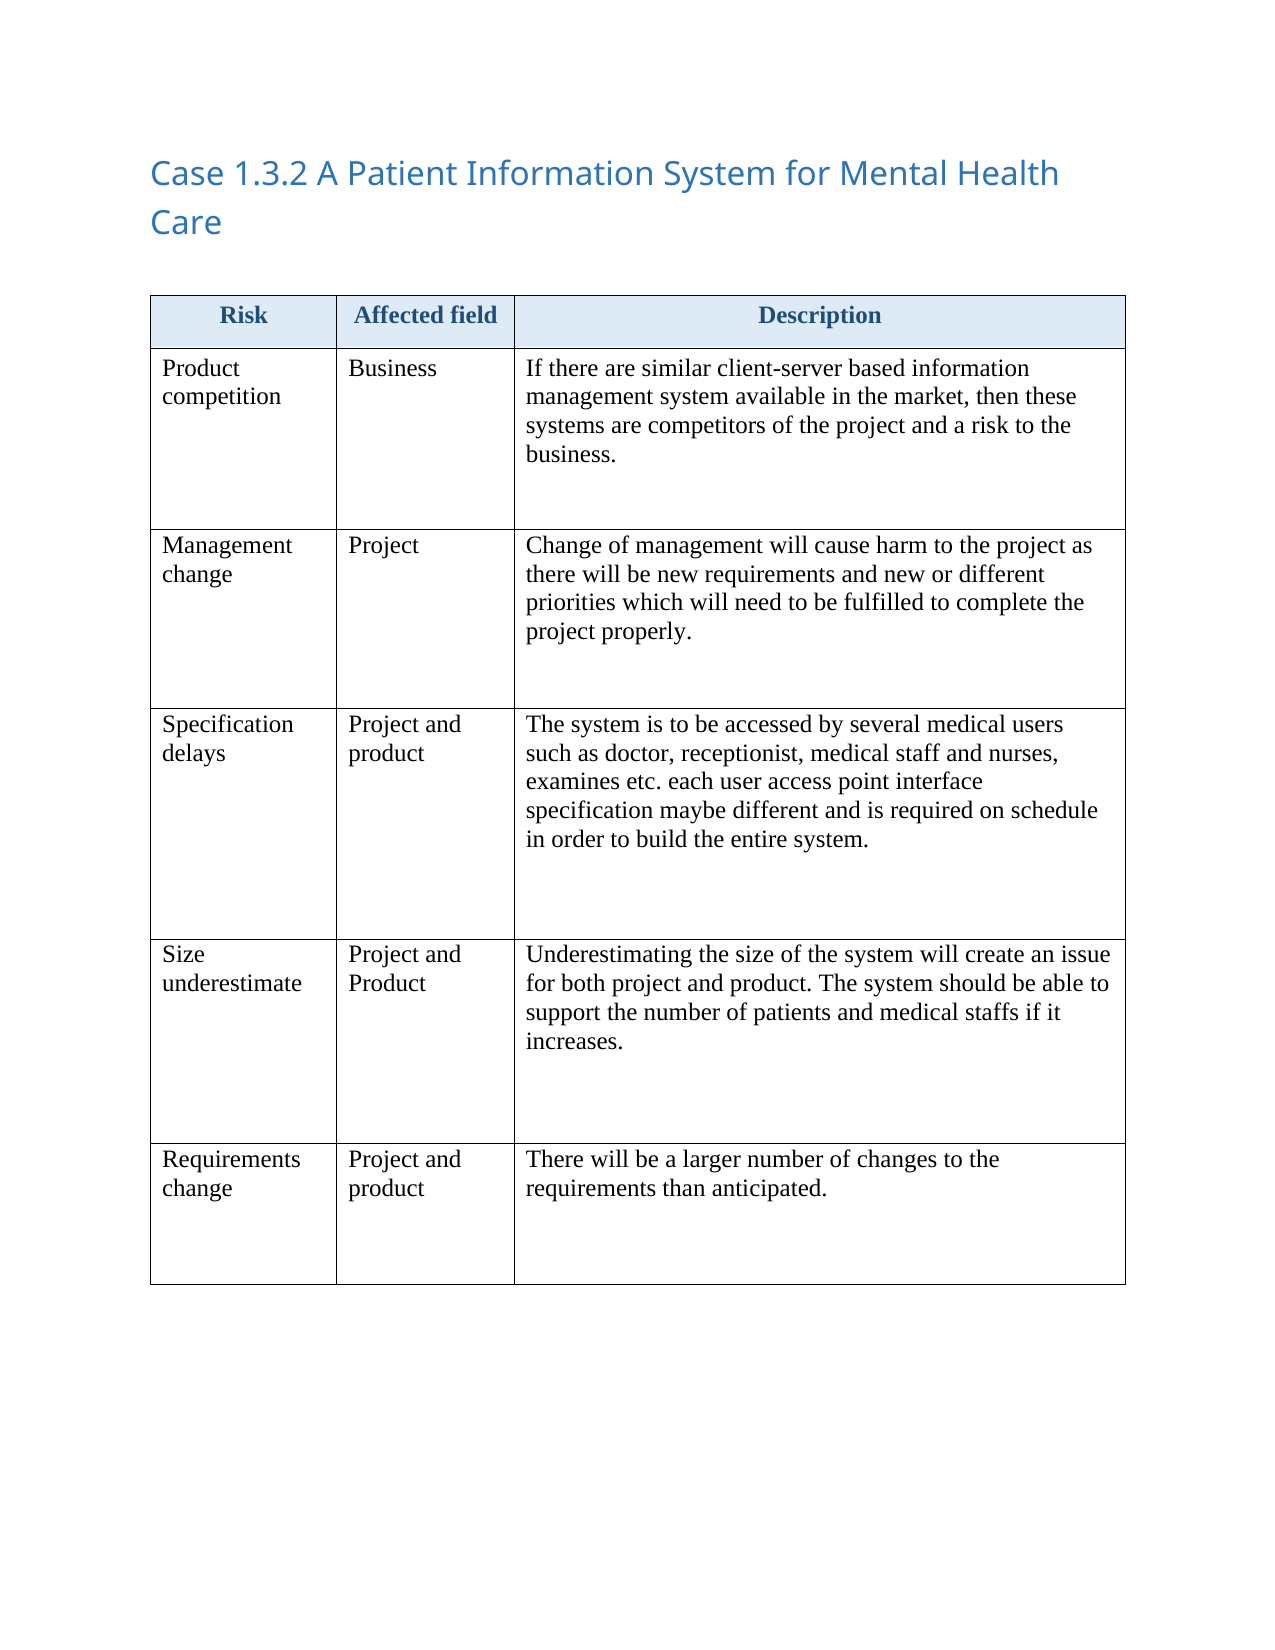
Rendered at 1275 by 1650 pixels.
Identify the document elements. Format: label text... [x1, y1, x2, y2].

table_cell Specification delays [151, 709, 336, 938]
table_cell Business [337, 349, 514, 529]
table_cell If there are similar client-server based information management system available in the market, then these systems are competitors of the project and a risk to the business. [515, 349, 1125, 529]
table_cell Underestimating the size of the system will create an issue for both project and product. The system should be able to support the number of patients and medical staffs if it increases. [515, 940, 1125, 1143]
table_header Risk [151, 296, 336, 347]
table_cell Requirements change [151, 1144, 336, 1283]
table_cell Project and Product [337, 940, 514, 1143]
table_cell Size underestimate [151, 940, 336, 1143]
subtitle Case 1.3.2 A Patient Information System for Mental Health Care [150, 150, 1125, 244]
table_cell Project and product [337, 1144, 514, 1283]
table_cell Project and product [337, 709, 514, 938]
table_cell Project [337, 530, 514, 708]
table_cell There will be a larger number of changes to the requirements than anticipated. [515, 1144, 1125, 1283]
table_header Description [515, 296, 1125, 347]
table_cell Change of management will cause harm to the project as there will be new requirements and new or different priorities which will need to be fulfilled to complete the project properly. [515, 530, 1125, 708]
table_header Affected field [337, 296, 514, 347]
table_cell Product competition [151, 349, 336, 529]
table_cell Management change [151, 530, 336, 708]
table_cell The system is to be accessed by several medical users such as doctor, receptionist, medical staff and nurses, examines etc. each user access point interface specification maybe different and is required on schedule in order to build the entire system. [515, 709, 1125, 938]
